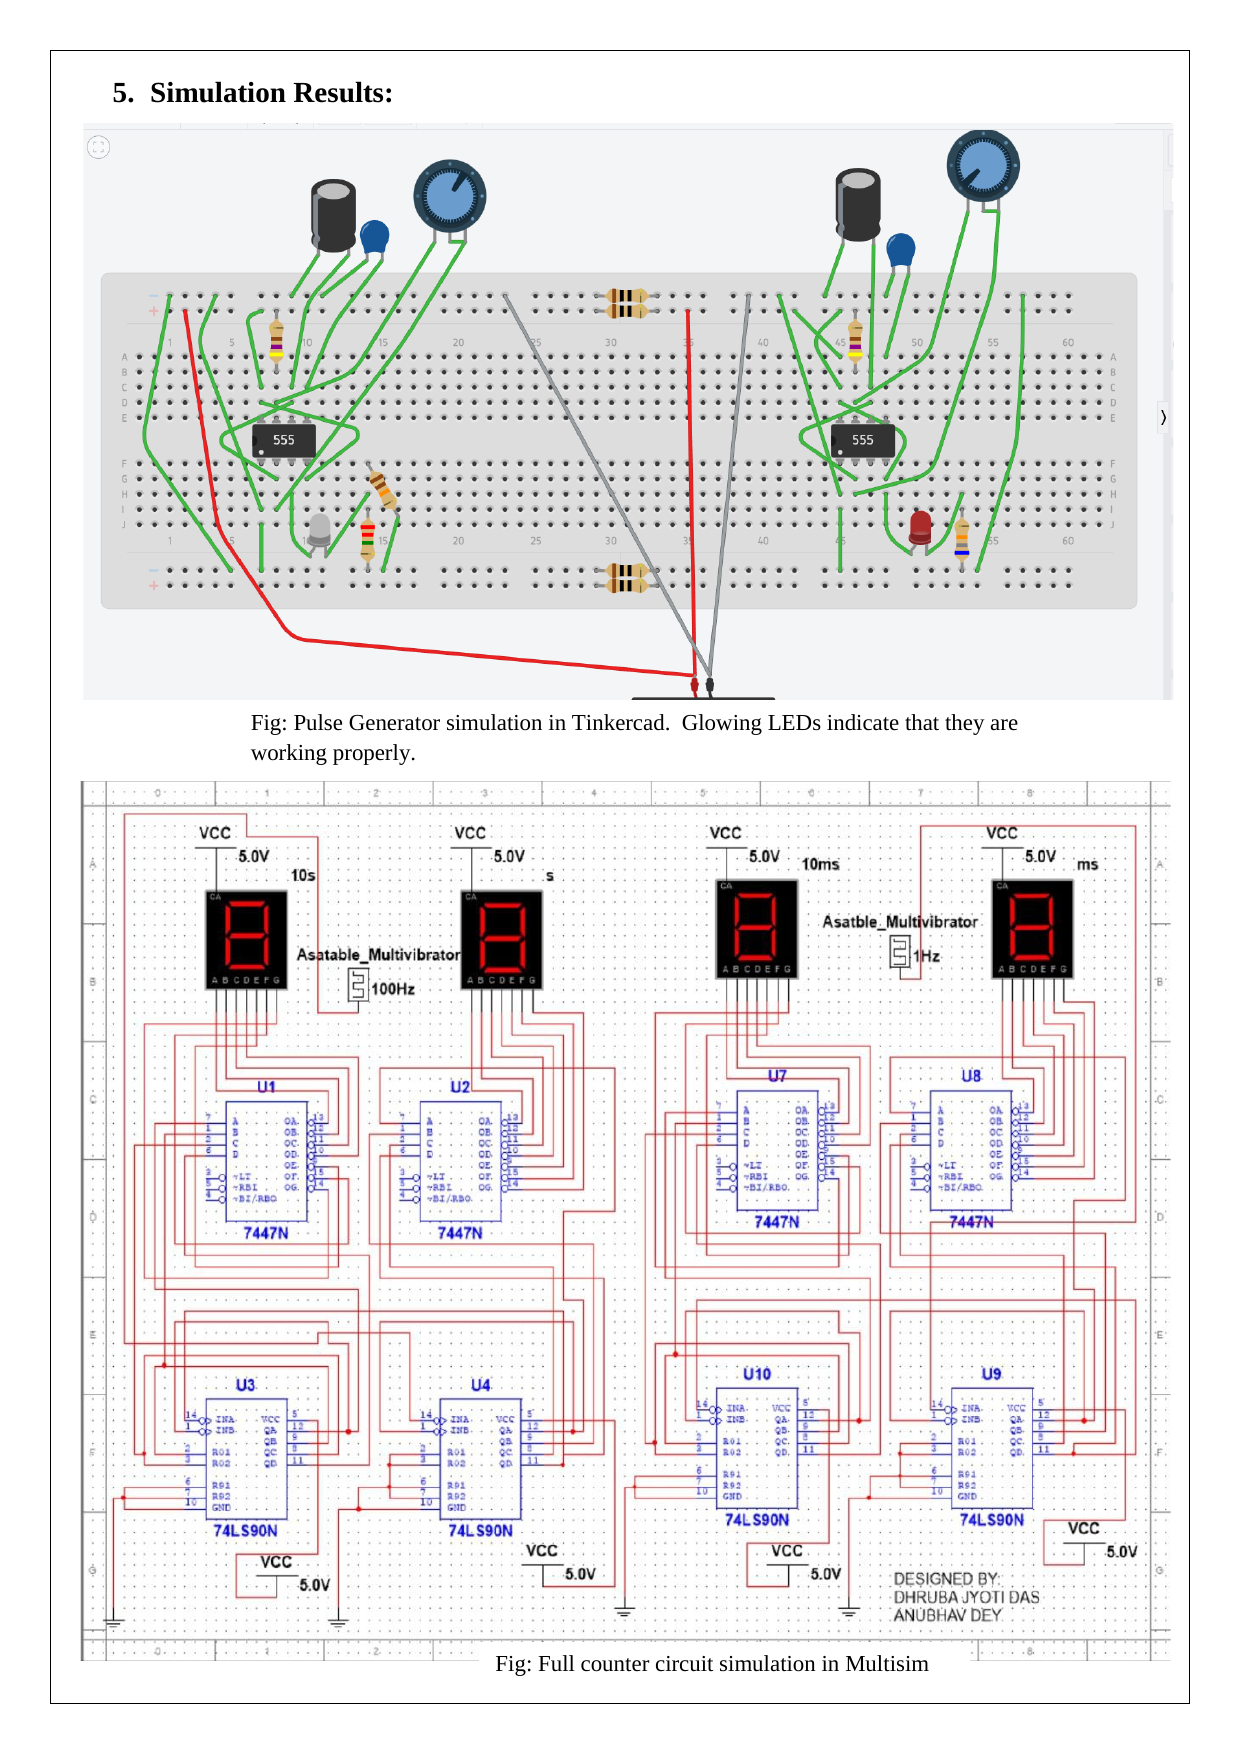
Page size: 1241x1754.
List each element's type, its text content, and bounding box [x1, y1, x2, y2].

list Simulation Results: [112, 75, 1165, 108]
picture [83, 123, 1174, 700]
picture [80, 781, 1171, 1661]
